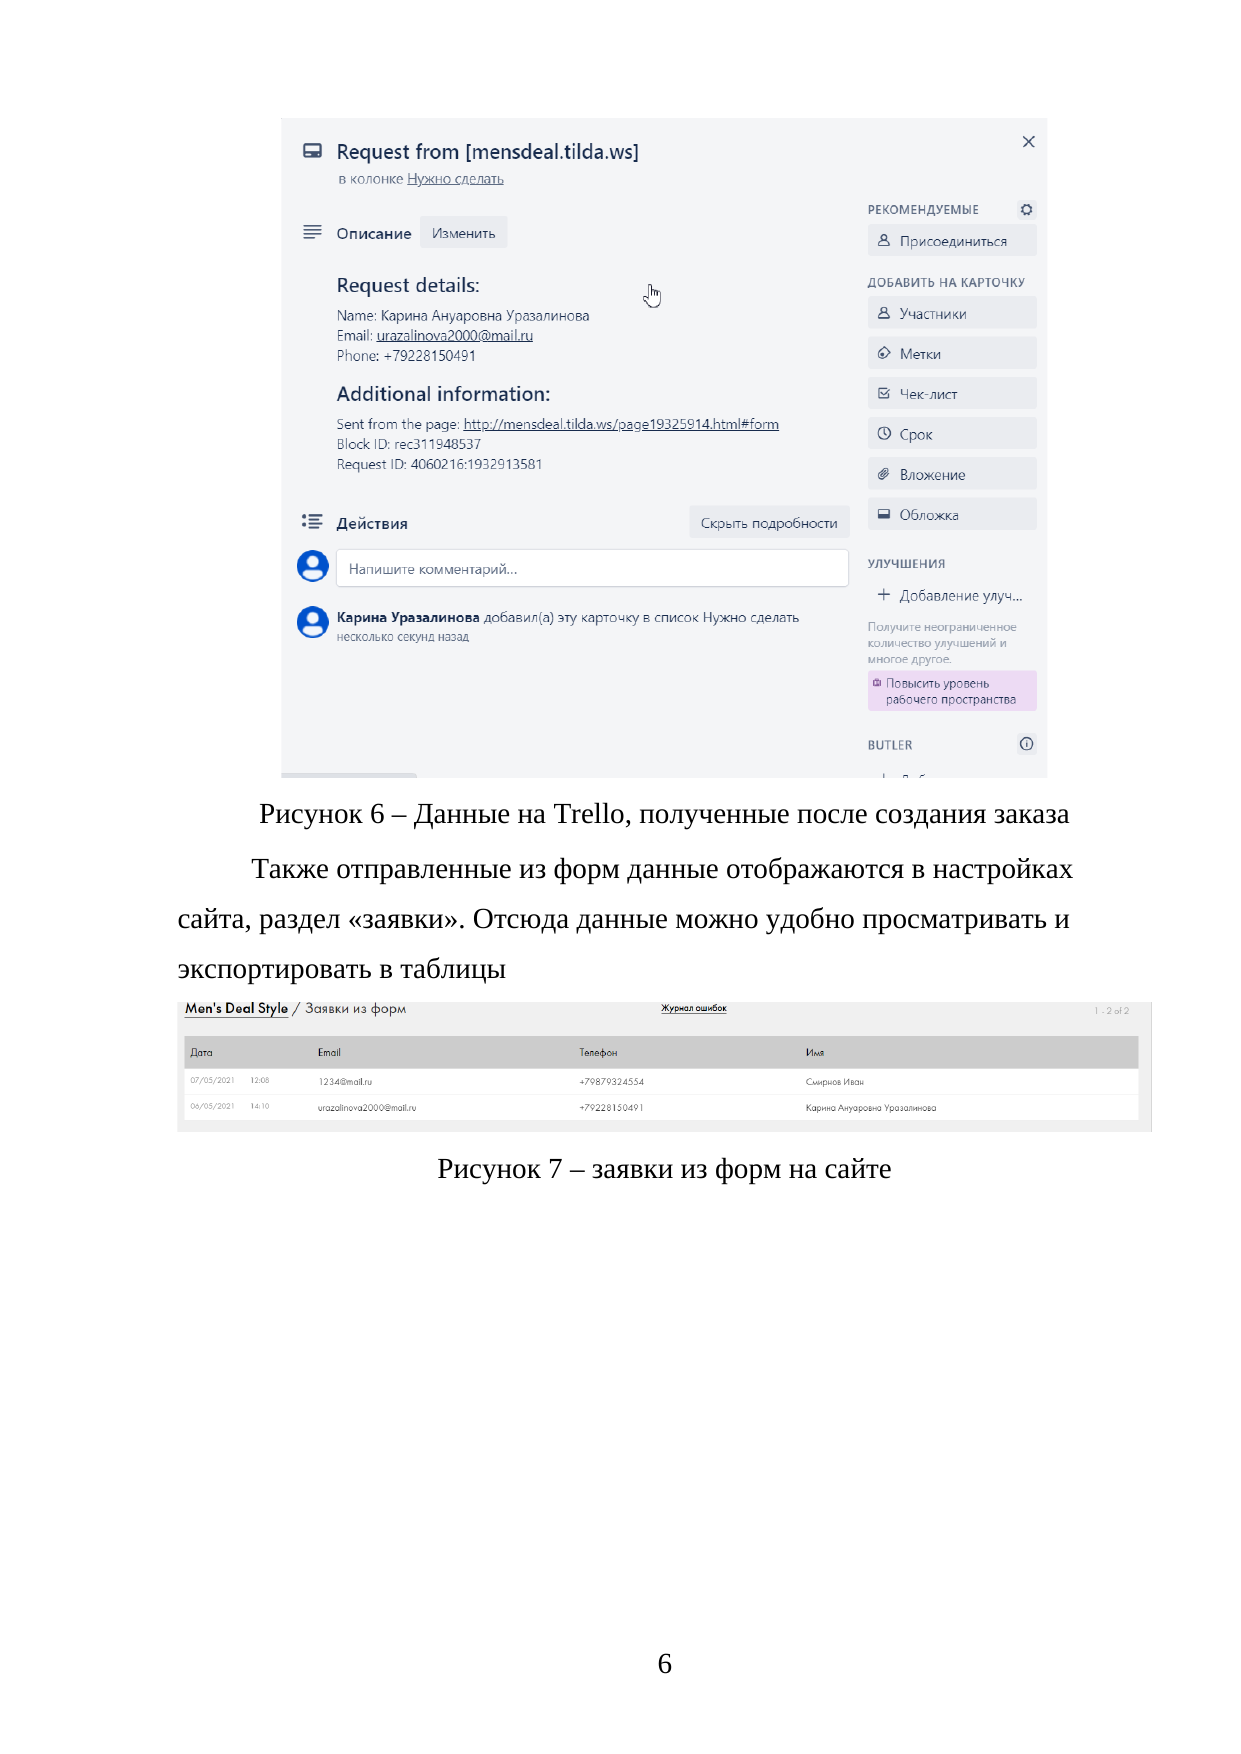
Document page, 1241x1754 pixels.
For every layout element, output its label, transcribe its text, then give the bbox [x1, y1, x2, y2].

text Рисунок 7 – заявки из форм на сайте [177, 1151, 1152, 1184]
text Также отправленные из форм данные отображаются в настройках сайта, раздел «заявки». Отсюда данные можно удобно просматривать и экспортировать в таблицы [177, 851, 1152, 985]
picture [281, 118, 1048, 778]
picture [177, 1002, 1152, 1132]
text Рисунок 6 – Данные на Trello, полученные после создания заказа [177, 797, 1152, 830]
